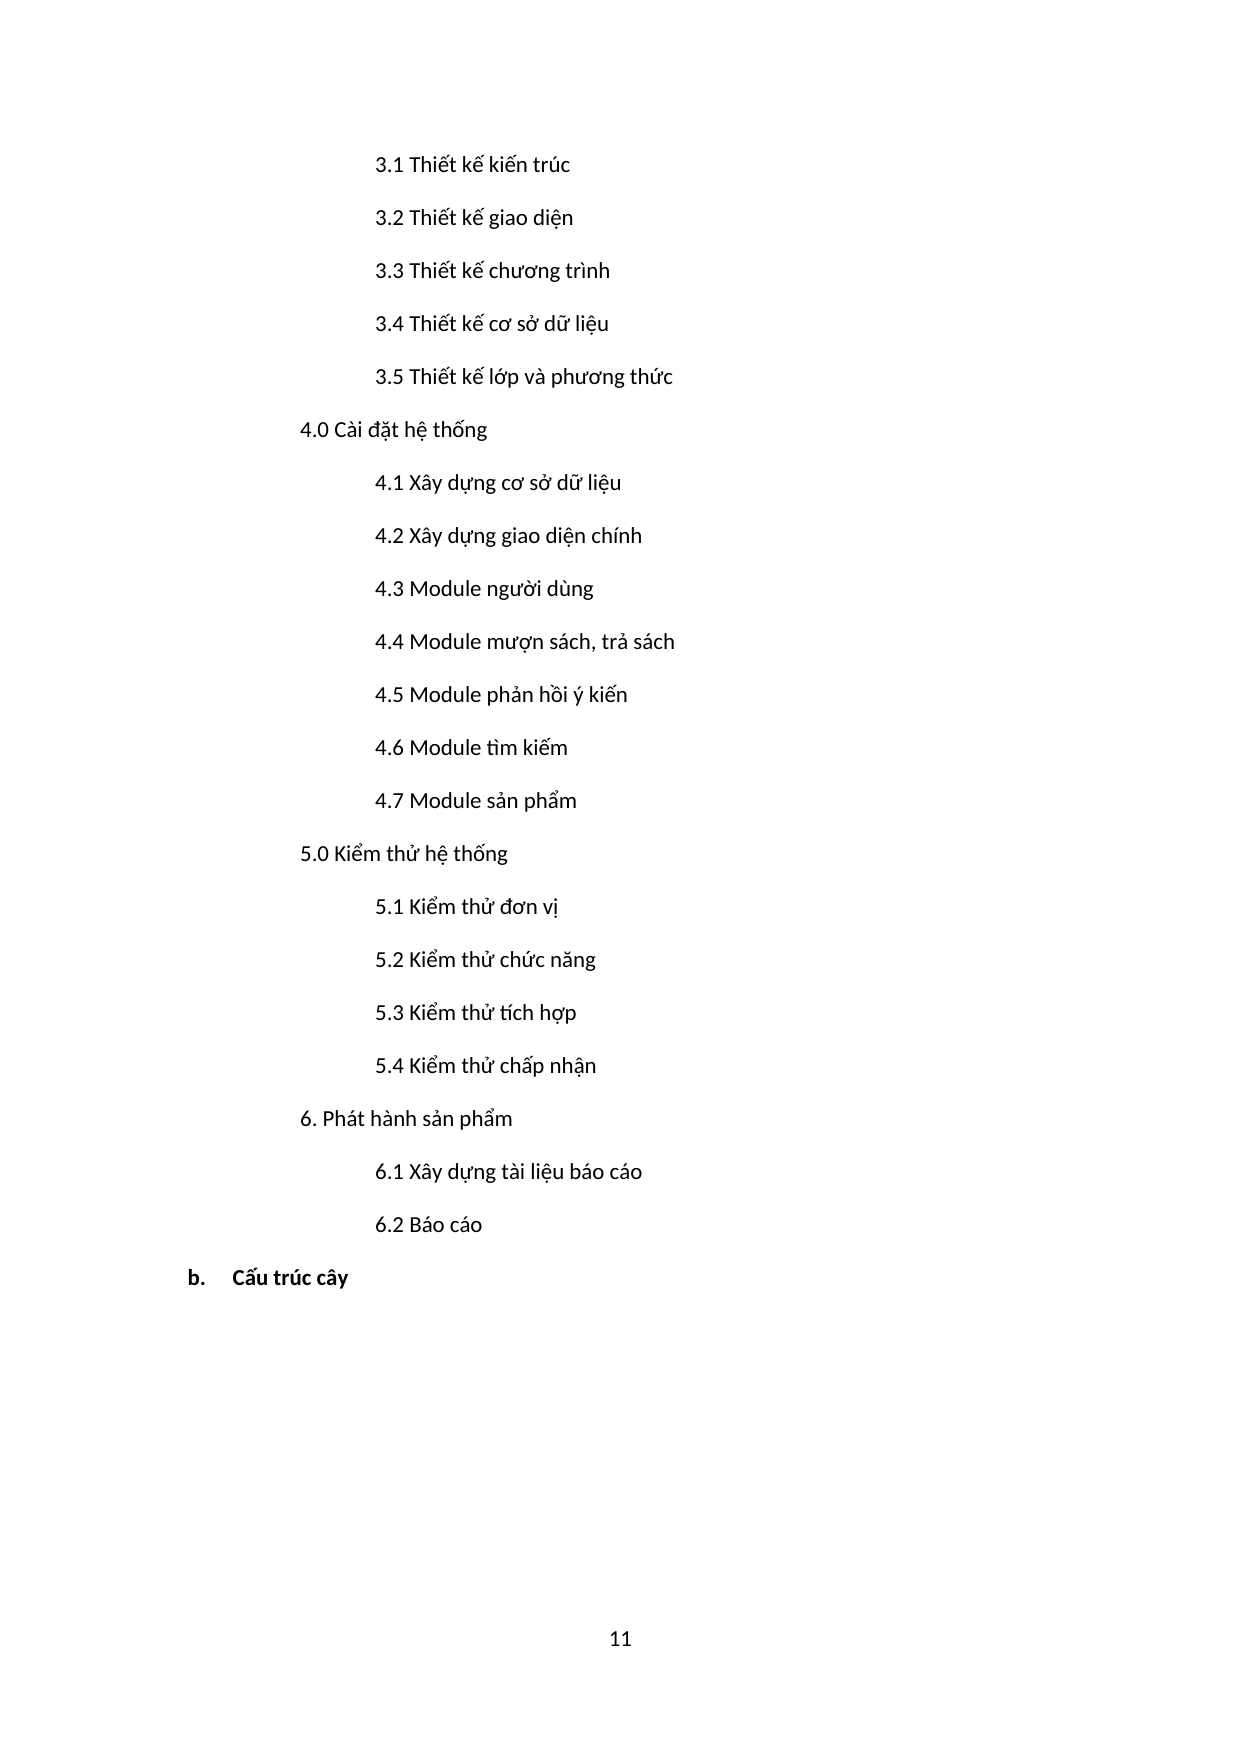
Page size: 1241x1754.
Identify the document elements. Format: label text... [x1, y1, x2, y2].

text 4.6 Module tìm kiếm [300, 733, 1090, 761]
text 6. Phát hành sản phẩm [300, 1104, 1090, 1132]
text 3.4 Thiết kế cơ sở dữ liệu [300, 309, 1090, 337]
text 4.5 Module phản hồi ý kiến [300, 680, 1090, 708]
text 6.2 Báo cáo [300, 1210, 1090, 1238]
text 4.2 Xây dựng giao diện chính [300, 521, 1090, 549]
text 5.0 Kiểm thử hệ thống [300, 839, 1090, 867]
text 3.3 Thiết kế chương trình [300, 256, 1090, 284]
text 4.7 Module sản phẩm [300, 786, 1090, 814]
text 3.1 Thiết kế kiến trúc [300, 150, 1090, 178]
text 5.2 Kiểm thử chức năng [300, 945, 1090, 973]
text 3.2 Thiết kế giao diện [300, 203, 1090, 231]
text 5.4 Kiểm thử chấp nhận [300, 1051, 1090, 1079]
text 6.1 Xây dựng tài liệu báo cáo [300, 1157, 1090, 1185]
list Cấu trúc cây [187, 1263, 1090, 1291]
text 3.5 Thiết kế lớp và phương thức [300, 362, 1090, 390]
text 4.0 Cài đặt hệ thống [300, 415, 1090, 443]
text 5.3 Kiểm thử tích hợp [300, 998, 1090, 1026]
text 4.1 Xây dựng cơ sở dữ liệu [300, 468, 1090, 496]
text 4.3 Module người dùng [300, 574, 1090, 602]
text 5.1 Kiểm thử đơn vị [300, 892, 1090, 920]
text 4.4 Module mượn sách, trả sách [300, 627, 1090, 655]
